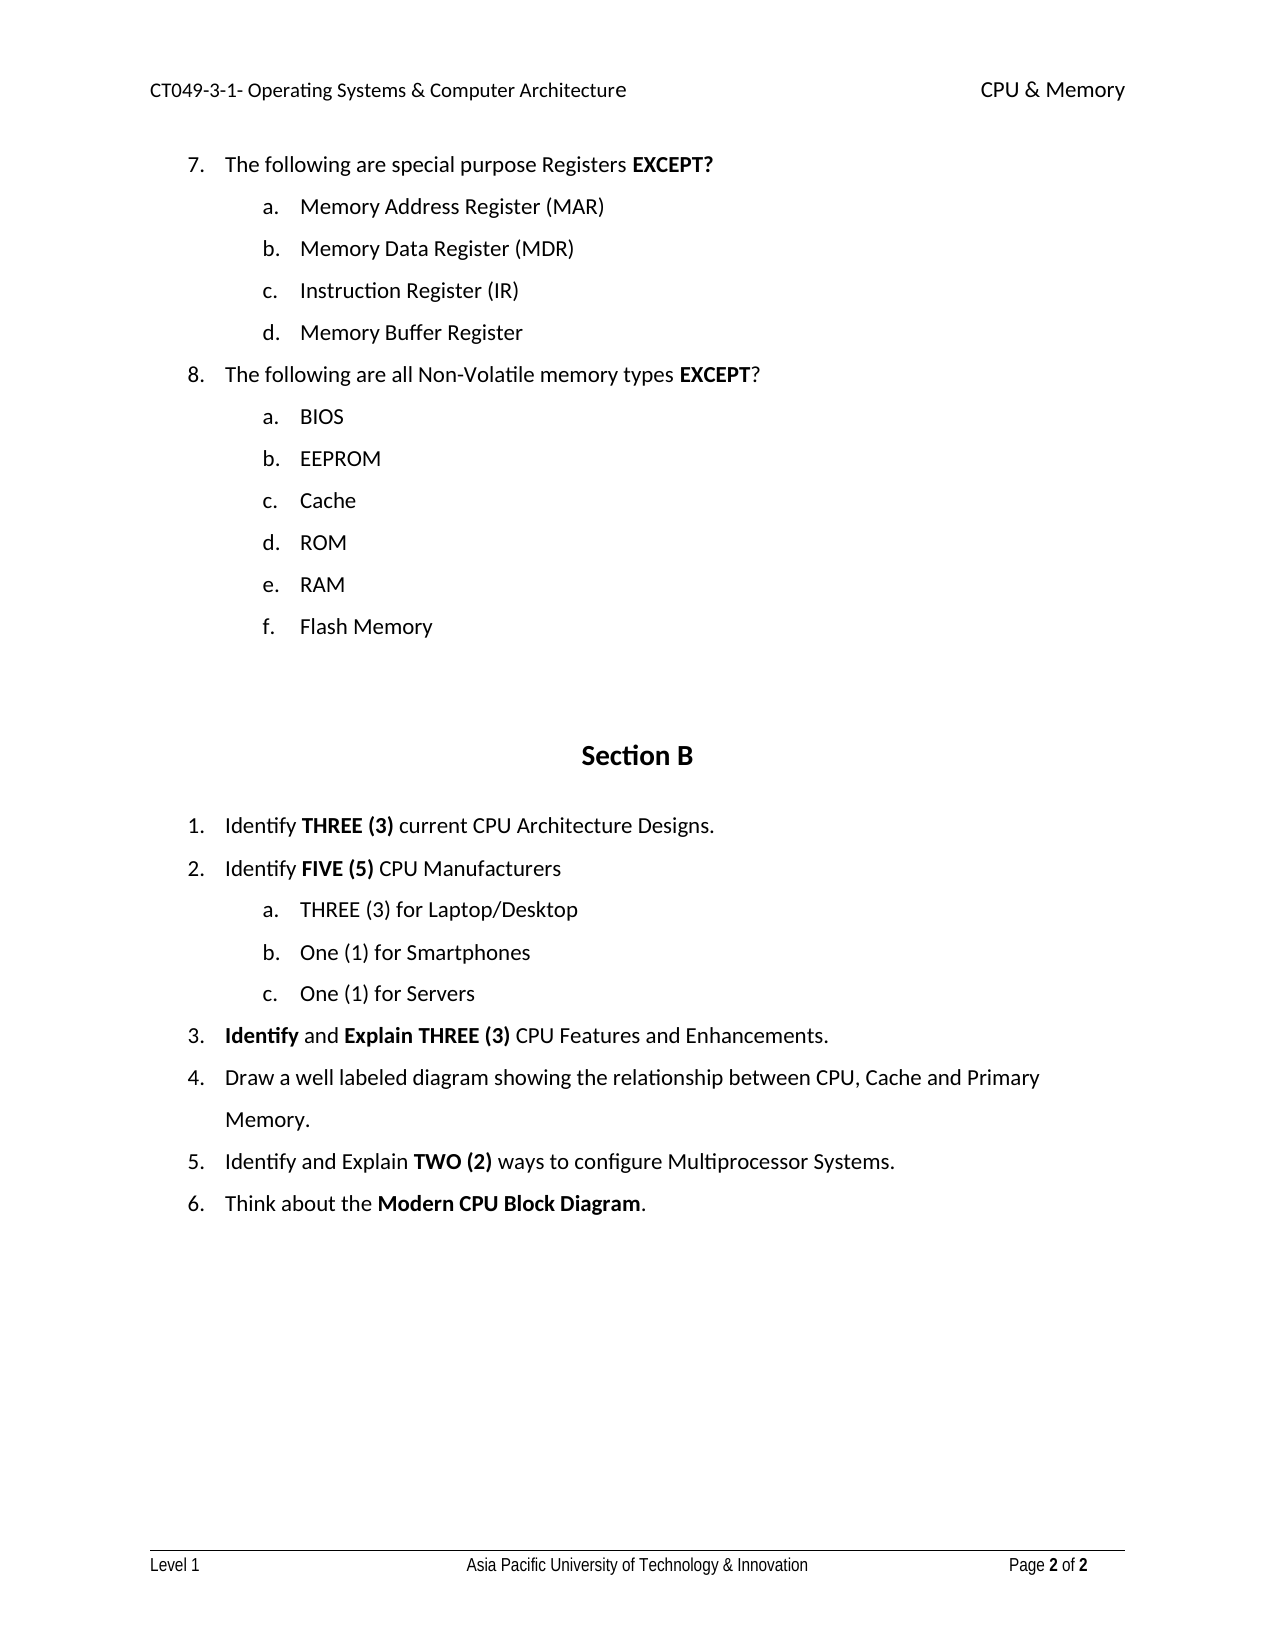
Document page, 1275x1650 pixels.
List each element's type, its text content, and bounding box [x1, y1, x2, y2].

list Cache [262, 486, 1125, 514]
list RAM [262, 570, 1125, 598]
text Section B [150, 737, 1125, 773]
list EEPROM [262, 444, 1125, 472]
list The following are all Non-Volatile memory types EXCEPT? [187, 360, 1125, 388]
list Identify THREE (3) current CPU Architecture Designs. [187, 812, 1125, 840]
list THREE (3) for Laptop/Desktop [262, 896, 1125, 924]
list Memory Data Register (MDR) [262, 234, 1125, 262]
list Identify FIVE (5) CPU Manufacturers [187, 854, 1125, 882]
list Identify and Explain THREE (3) CPU Features and Enhancements. [187, 1022, 1125, 1049]
list Identify and Explain TWO (2) ways to configure Multiprocessor Systems. [187, 1147, 1125, 1176]
list One (1) for Servers [262, 979, 1125, 1008]
list BIOS [262, 402, 1125, 430]
list Memory Address Register (MAR) [262, 192, 1125, 220]
list Think about the Modern CPU Block Diagram. [187, 1189, 1125, 1217]
list The following are special purpose Registers EXCEPT? [187, 150, 1125, 178]
list Flash Memory [262, 612, 1125, 640]
list One (1) for Smartphones [262, 938, 1125, 966]
list ROM [262, 528, 1125, 556]
list Draw a well labeled diagram showing the relationship between CPU, Cache and Primary Memory. [187, 1063, 1125, 1133]
list Instruction Register (IR) [262, 276, 1125, 304]
list Memory Buffer Register [262, 318, 1125, 346]
